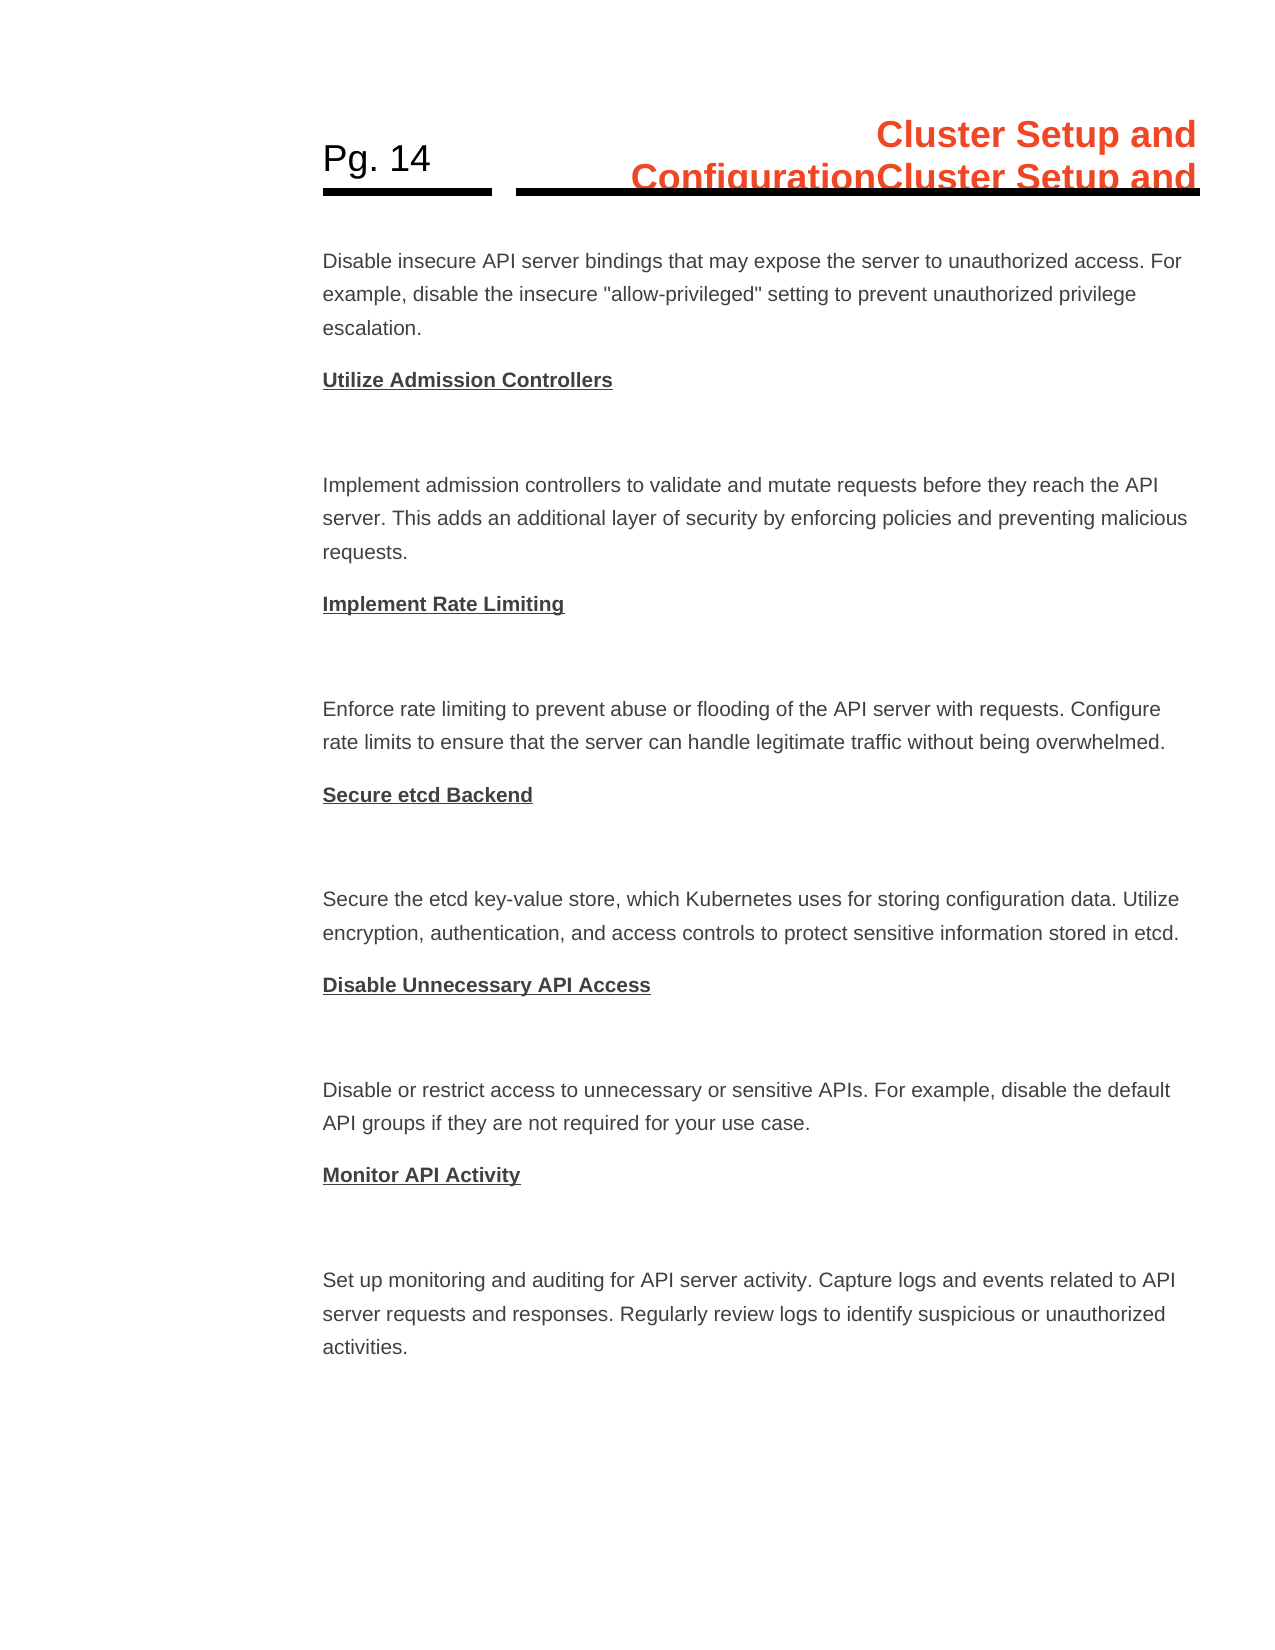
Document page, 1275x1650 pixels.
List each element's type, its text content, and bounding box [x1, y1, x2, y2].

text Secure etcd Backend [322, 782, 1200, 806]
text Disable Unnecessary API Access [322, 973, 1200, 997]
text Disable insecure API server bindings that may expose the server to unauthorized access. For example, disable the insecure "allow-privileged" setting to prevent unauthorized privilege escalation. [322, 249, 1200, 340]
text Implement admission controllers to validate and mutate requests before they reach the API server. This adds an additional layer of security by enforcing policies and preventing malicious requests. [322, 473, 1200, 564]
text Utilize Admission Controllers [322, 368, 1200, 392]
text Disable or restrict access to unnecessary or sensitive APIs. For example, disable the default API groups if they are not required for your use case. [322, 1077, 1200, 1135]
text Enforce rate limiting to prevent abuse or flooding of the API server with requests. Configure rate limits to ensure that the server can handle legitimate traffic without being overwhelmed. [322, 697, 1200, 754]
text Secure the etcd key-value store, which Kubernetes uses for storing configuration data. Utilize encryption, authentication, and access controls to protect sensitive information stored in etcd. [322, 887, 1200, 944]
text Monitor API Activity [322, 1163, 1200, 1187]
text Set up monitoring and auditing for API server activity. Capture logs and events related to API server requests and responses. Regularly review logs to identify suspicious or unauthorized activities. [322, 1268, 1200, 1359]
text Implement Rate Limiting [322, 592, 1200, 616]
